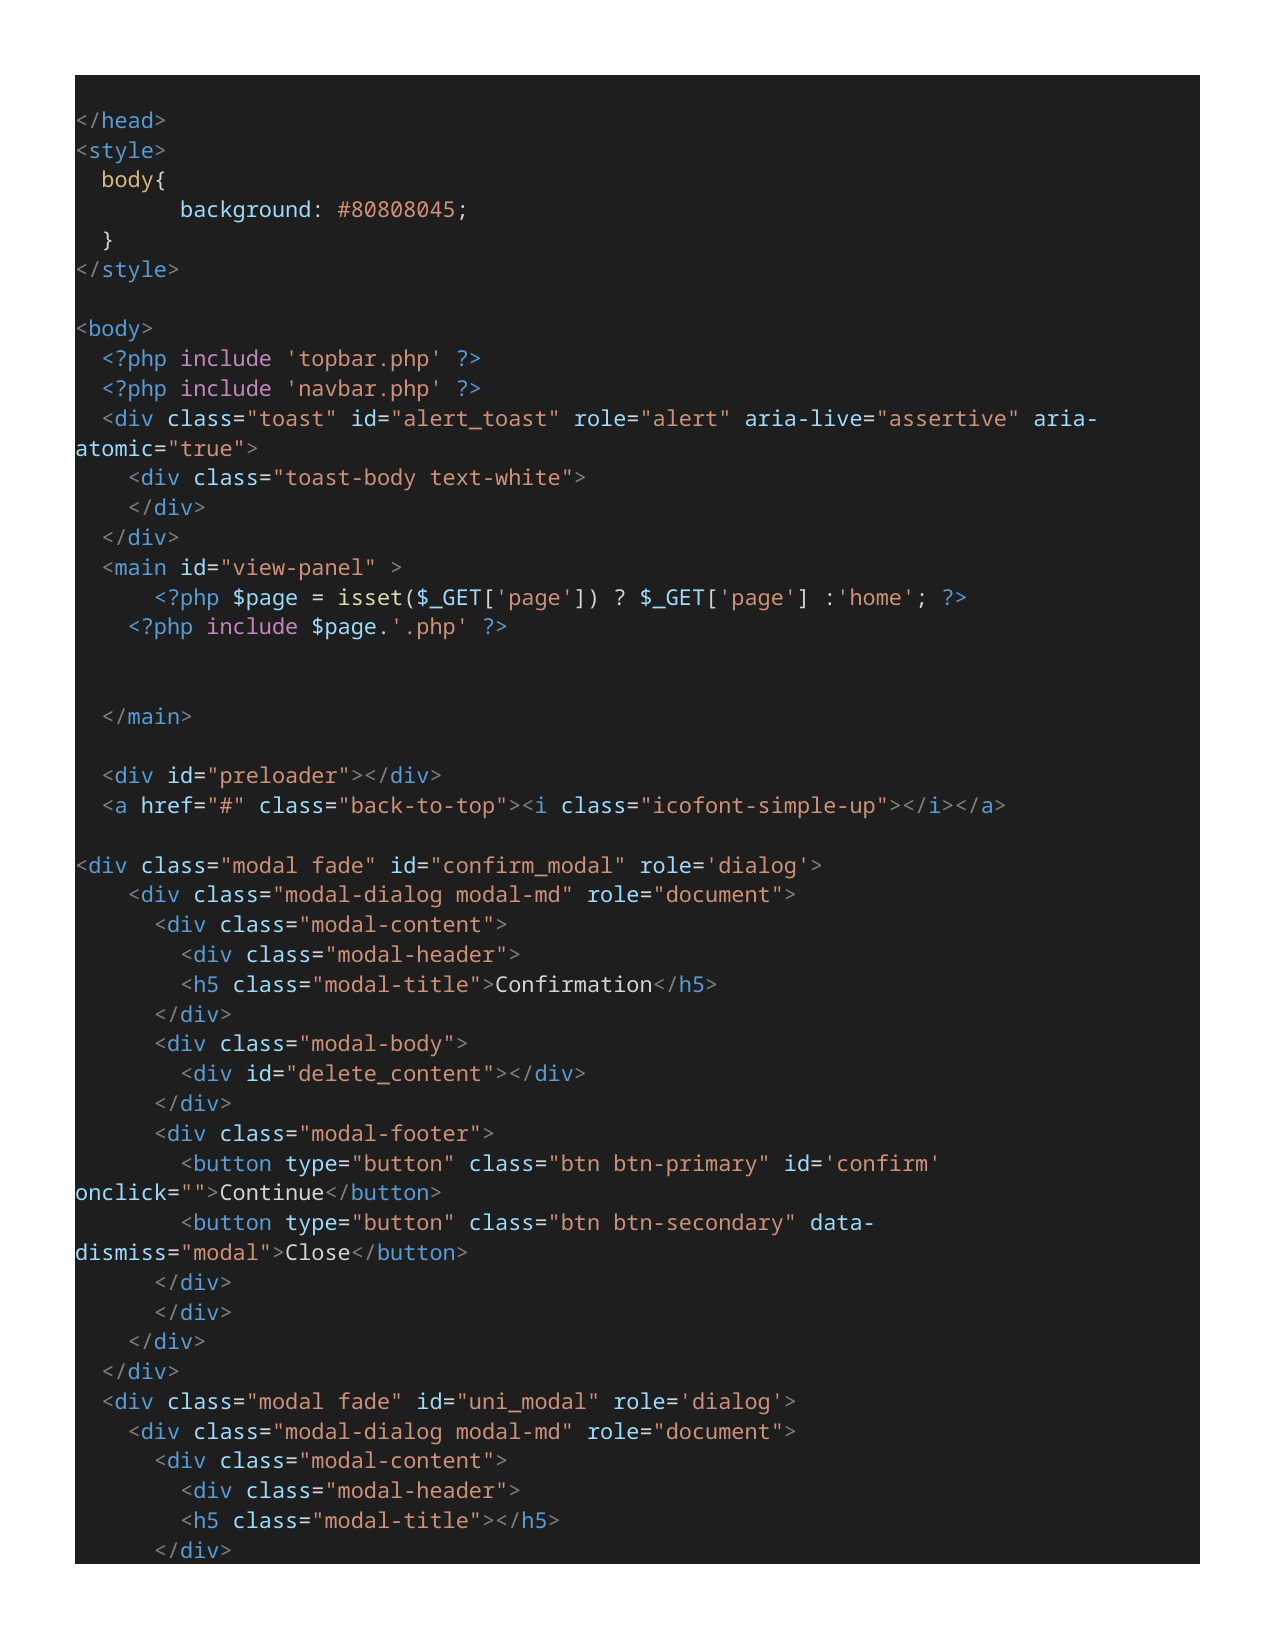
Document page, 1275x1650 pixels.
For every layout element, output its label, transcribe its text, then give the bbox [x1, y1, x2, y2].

text </style> [75, 254, 1200, 283]
text <div class="modal-footer"> [75, 1118, 1200, 1147]
text <div class="toast" id="alert_toast" role="alert" aria-live="assertive" aria-atomic="true"> [75, 403, 1200, 462]
text <?php $page = isset($_GET['page']) ? $_GET['page'] :'home'; ?> [75, 581, 1200, 611]
text <?php include $page.'.php' ?> [75, 611, 1200, 641]
text <?php include 'navbar.php' ?> [75, 373, 1200, 403]
text } [75, 224, 1200, 254]
text background: #80808045; [75, 194, 1200, 224]
text <div class="modal-body"> [75, 1028, 1200, 1058]
text <div class="toast-body text-white"> [75, 462, 1200, 492]
text </div> [75, 1267, 1200, 1296]
text <style> [75, 134, 1200, 164]
text <div class="modal fade" id="uni_modal" role='dialog'> [75, 1386, 1200, 1416]
text <button type="button" class="btn btn-secondary" data-dismiss="modal">Close</button> [75, 1207, 1200, 1267]
text <button type="button" class="btn btn-primary" id='confirm' onclick="">Continue</button> [75, 1147, 1200, 1207]
text <div class="modal-content"> [75, 909, 1200, 939]
text </div> [75, 492, 1200, 522]
text </div> [75, 1296, 1200, 1326]
text <a href="#" class="back-to-top"><i class="icofont-simple-up"></i></a> [75, 790, 1200, 820]
text <div id="delete_content"></div> [75, 1058, 1200, 1088]
text </div> [75, 1326, 1200, 1356]
text </div> [75, 998, 1200, 1028]
text <main id="view-panel" > [75, 552, 1200, 581]
text <div id="preloader"></div> [75, 760, 1200, 790]
text <div class="modal-dialog modal-md" role="document"> [75, 879, 1200, 909]
text <div class="modal fade" id="confirm_modal" role='dialog'> [75, 849, 1200, 879]
text <body> [75, 313, 1200, 343]
text <div class="modal-header"> [75, 1475, 1200, 1505]
text </head> [75, 105, 1200, 134]
text </div> [75, 522, 1200, 552]
text <h5 class="modal-title"></h5> [75, 1505, 1200, 1535]
text </div> [75, 1088, 1200, 1118]
text </main> [75, 701, 1200, 730]
text </div> [75, 1356, 1200, 1386]
text <?php include 'topbar.php' ?> [75, 343, 1200, 373]
text <h5 class="modal-title">Confirmation</h5> [75, 969, 1200, 998]
text <div class="modal-dialog modal-md" role="document"> [75, 1416, 1200, 1445]
text <div class="modal-content"> [75, 1445, 1200, 1475]
text <div class="modal-header"> [75, 939, 1200, 969]
text body{ [75, 164, 1200, 194]
text </div> [75, 1535, 1200, 1564]
